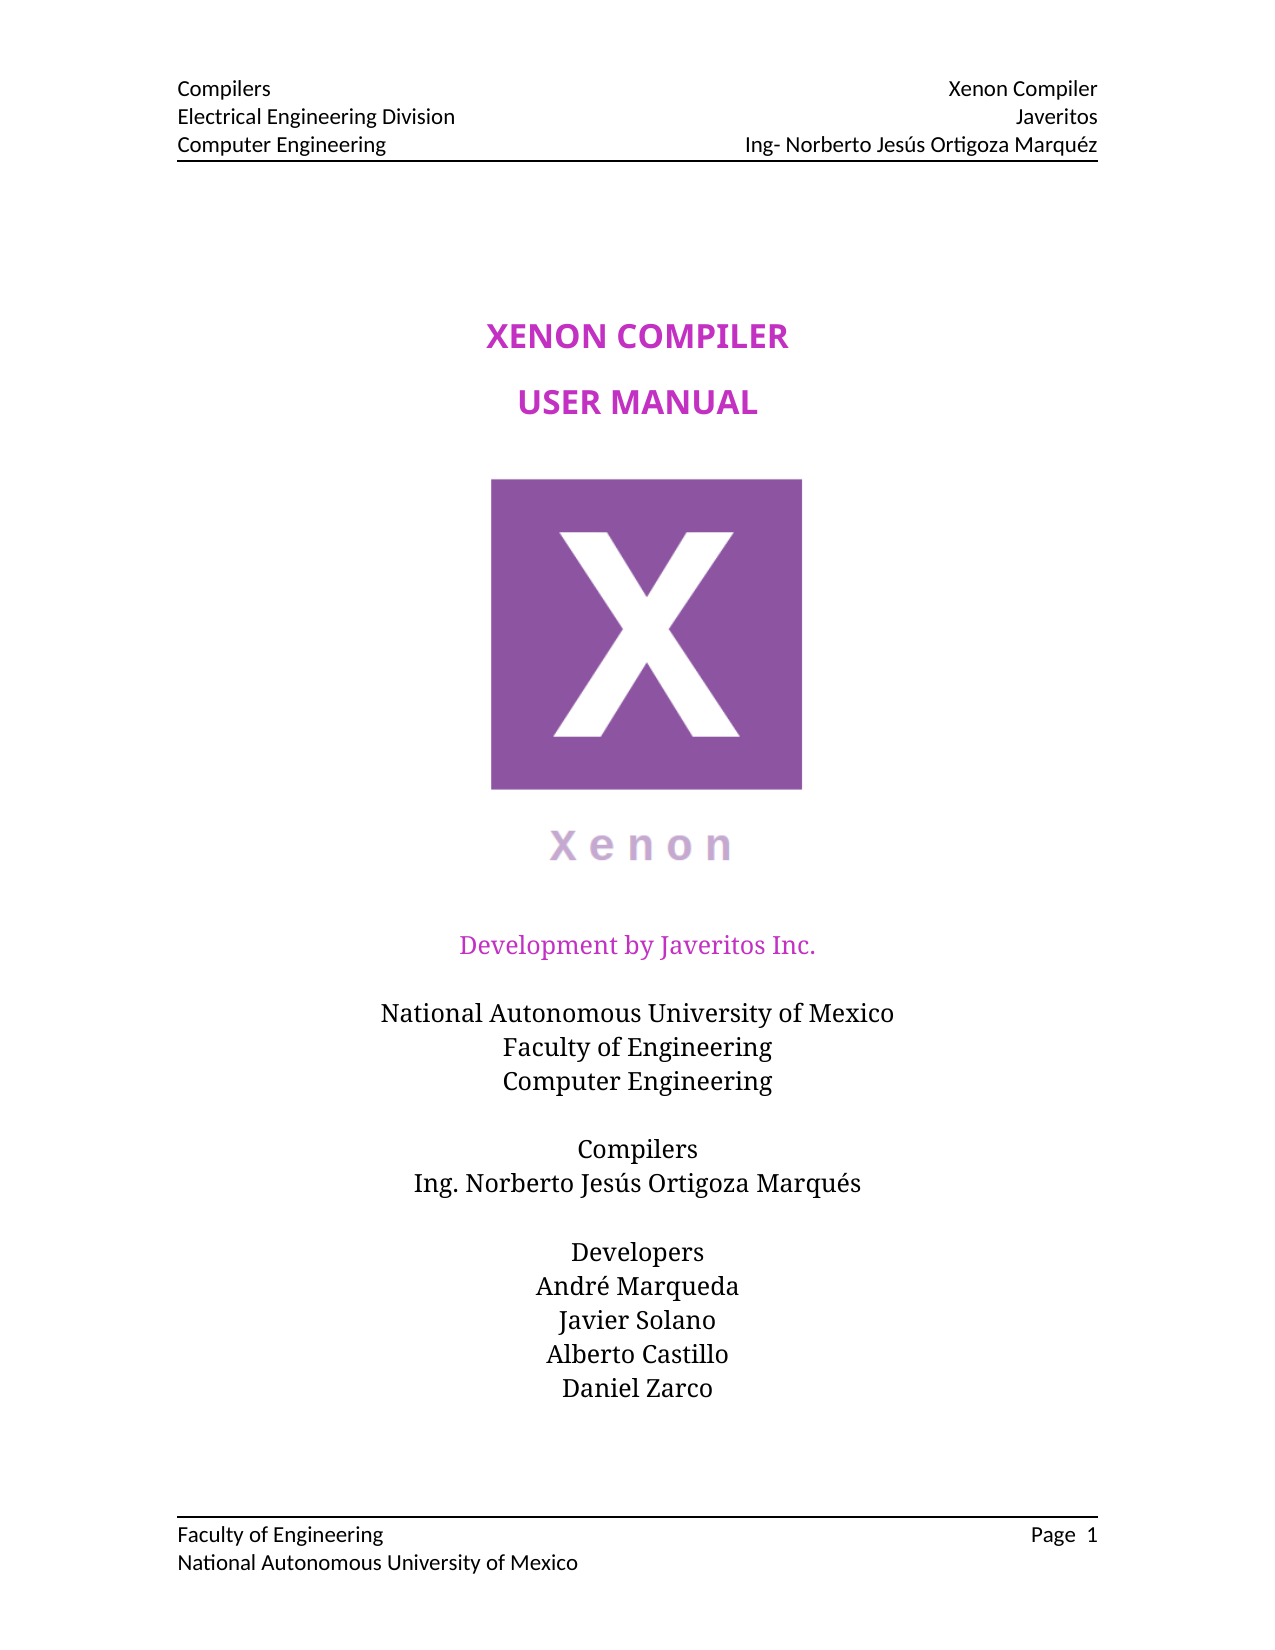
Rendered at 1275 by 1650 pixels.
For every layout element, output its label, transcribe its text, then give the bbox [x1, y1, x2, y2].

text Daniel Zarco [177, 1370, 1098, 1404]
text Developers [177, 1234, 1098, 1268]
text Compilers [177, 1132, 1098, 1166]
text Javier Solano [177, 1302, 1098, 1336]
text Faculty of Engineering [177, 1030, 1098, 1064]
text Computer Engineering [177, 1064, 1098, 1098]
text Alberto Castillo [177, 1336, 1098, 1370]
text Ing. Norberto Jesús Ortigoza Marqués [177, 1166, 1098, 1200]
picture [422, 426, 862, 908]
text André Marqueda [177, 1268, 1098, 1302]
text USER MANUAL [177, 379, 1098, 424]
text National Autonomous University of Mexico [177, 996, 1098, 1030]
text XENON COMPILER [177, 313, 1098, 359]
